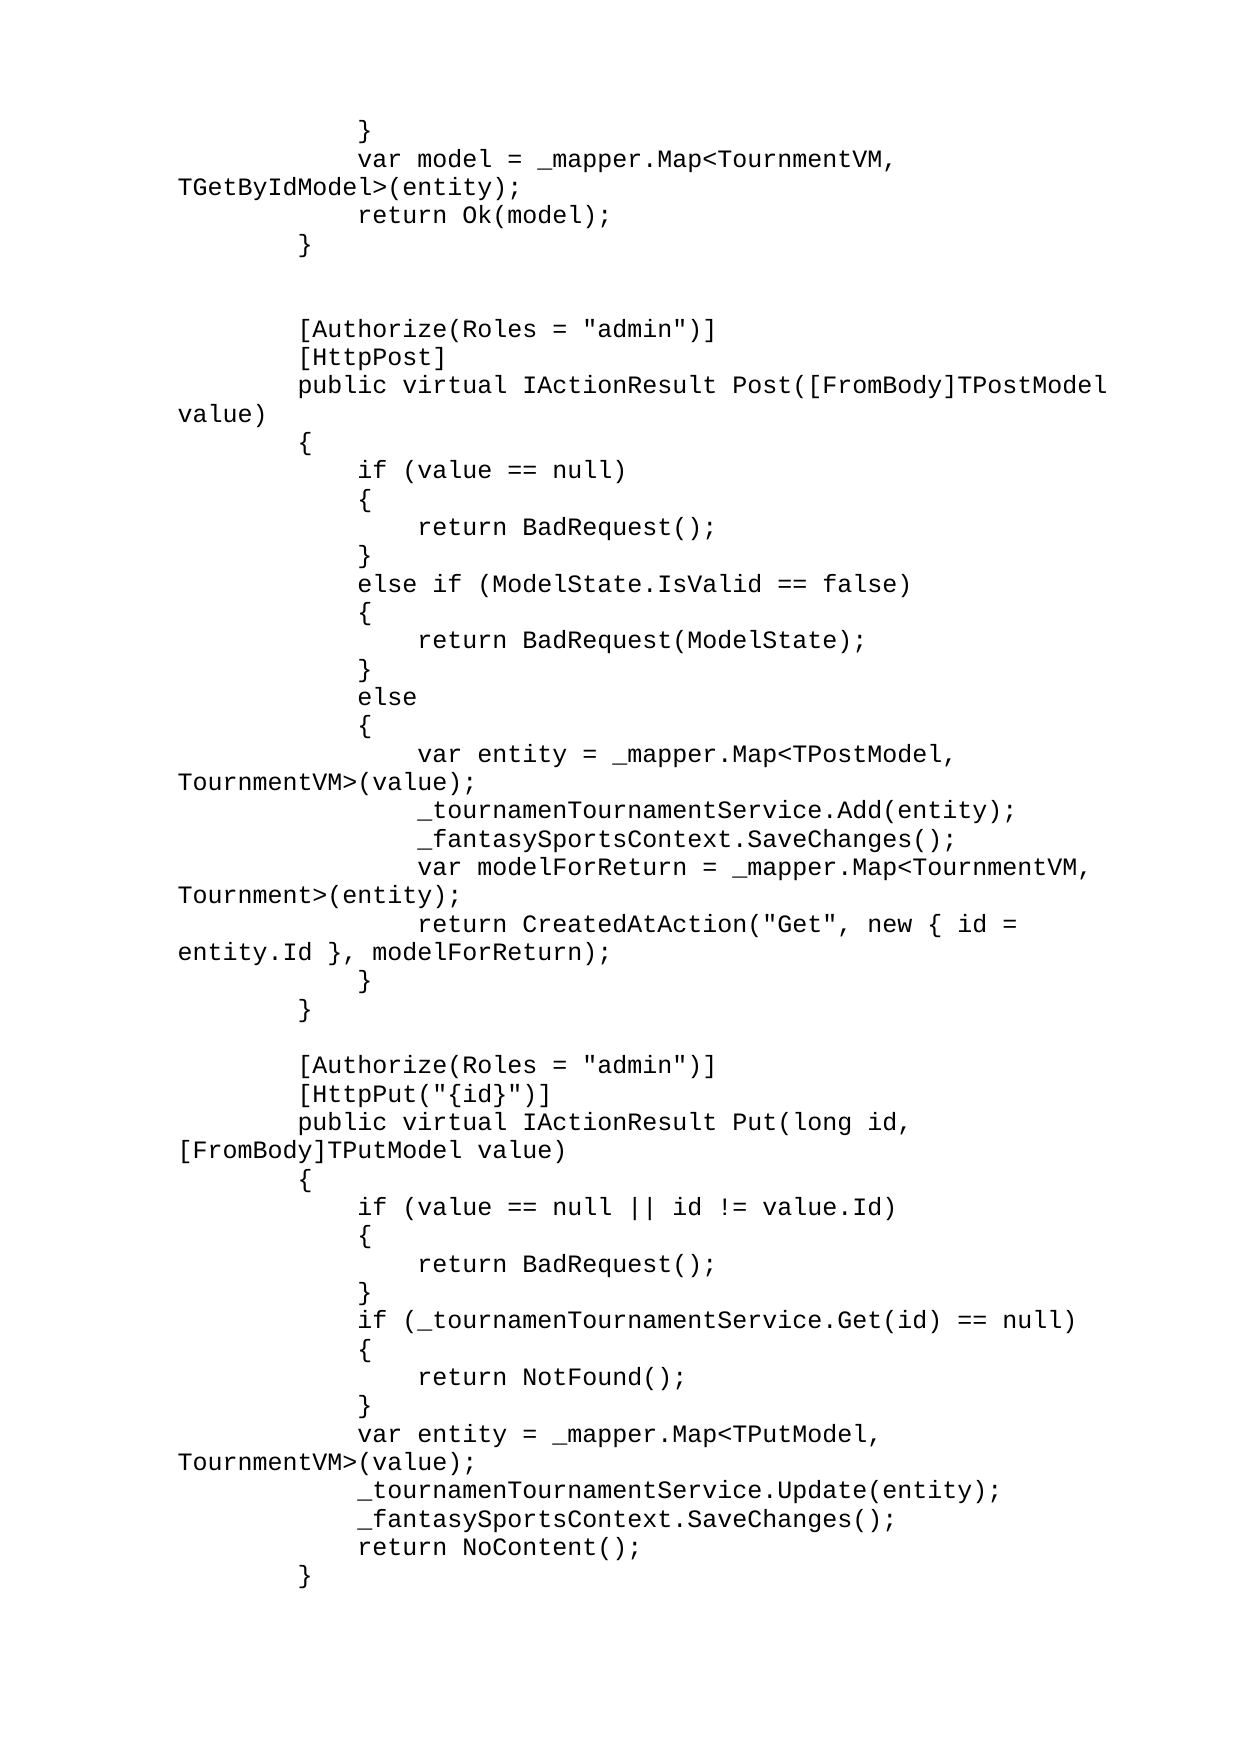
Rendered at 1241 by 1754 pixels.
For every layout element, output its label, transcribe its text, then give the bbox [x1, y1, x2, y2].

text } [177, 656, 1152, 685]
text public virtual IActionResult Post([FromBody]TPostModel value) [177, 373, 1152, 430]
text [HttpPost] [177, 345, 1152, 373]
text _fantasySportsContext.SaveChanges(); [177, 826, 1152, 855]
text return NoContent(); [177, 1535, 1152, 1563]
text } [177, 1563, 1152, 1591]
text } [177, 231, 1152, 260]
text if (value == null) [177, 458, 1152, 486]
text if (value == null || id != value.Id) [177, 1195, 1152, 1223]
text return NotFound(); [177, 1365, 1152, 1393]
text else if (ModelState.IsValid == false) [177, 571, 1152, 600]
text } [177, 1280, 1152, 1308]
text _fantasySportsContext.SaveChanges(); [177, 1506, 1152, 1535]
text return BadRequest(); [177, 1251, 1152, 1280]
text { [177, 1166, 1152, 1195]
text var modelForReturn = _mapper.Map<TournmentVM, Tournment>(entity); [177, 855, 1152, 911]
text { [177, 713, 1152, 741]
text return BadRequest(ModelState); [177, 628, 1152, 656]
text if (_tournamenTournamentService.Get(id) == null) [177, 1308, 1152, 1336]
text return BadRequest(); [177, 515, 1152, 543]
text { [177, 1223, 1152, 1251]
text var entity = _mapper.Map<TPutModel, TournmentVM>(value); [177, 1421, 1152, 1478]
text } [177, 1393, 1152, 1421]
text public virtual IActionResult Put(long id, [FromBody]TPutModel value) [177, 1110, 1152, 1166]
text { [177, 430, 1152, 458]
text } [177, 118, 1152, 146]
text var model = _mapper.Map<TournmentVM, TGetByIdModel>(entity); [177, 146, 1152, 203]
text _tournamenTournamentService.Add(entity); [177, 798, 1152, 826]
text } [177, 543, 1152, 571]
text var entity = _mapper.Map<TPostModel, TournmentVM>(value); [177, 741, 1152, 798]
text } [177, 996, 1152, 1025]
text { [177, 486, 1152, 515]
text { [177, 600, 1152, 628]
text return Ok(model); [177, 203, 1152, 231]
text else [177, 685, 1152, 713]
text return CreatedAtAction("Get", new { id = entity.Id }, modelForReturn); [177, 911, 1152, 968]
text } [177, 968, 1152, 996]
text [Authorize(Roles = "admin")] [177, 316, 1152, 345]
text [Authorize(Roles = "admin")] [177, 1053, 1152, 1081]
text [HttpPut("{id}")] [177, 1081, 1152, 1110]
text _tournamenTournamentService.Update(entity); [177, 1478, 1152, 1506]
text { [177, 1336, 1152, 1365]
